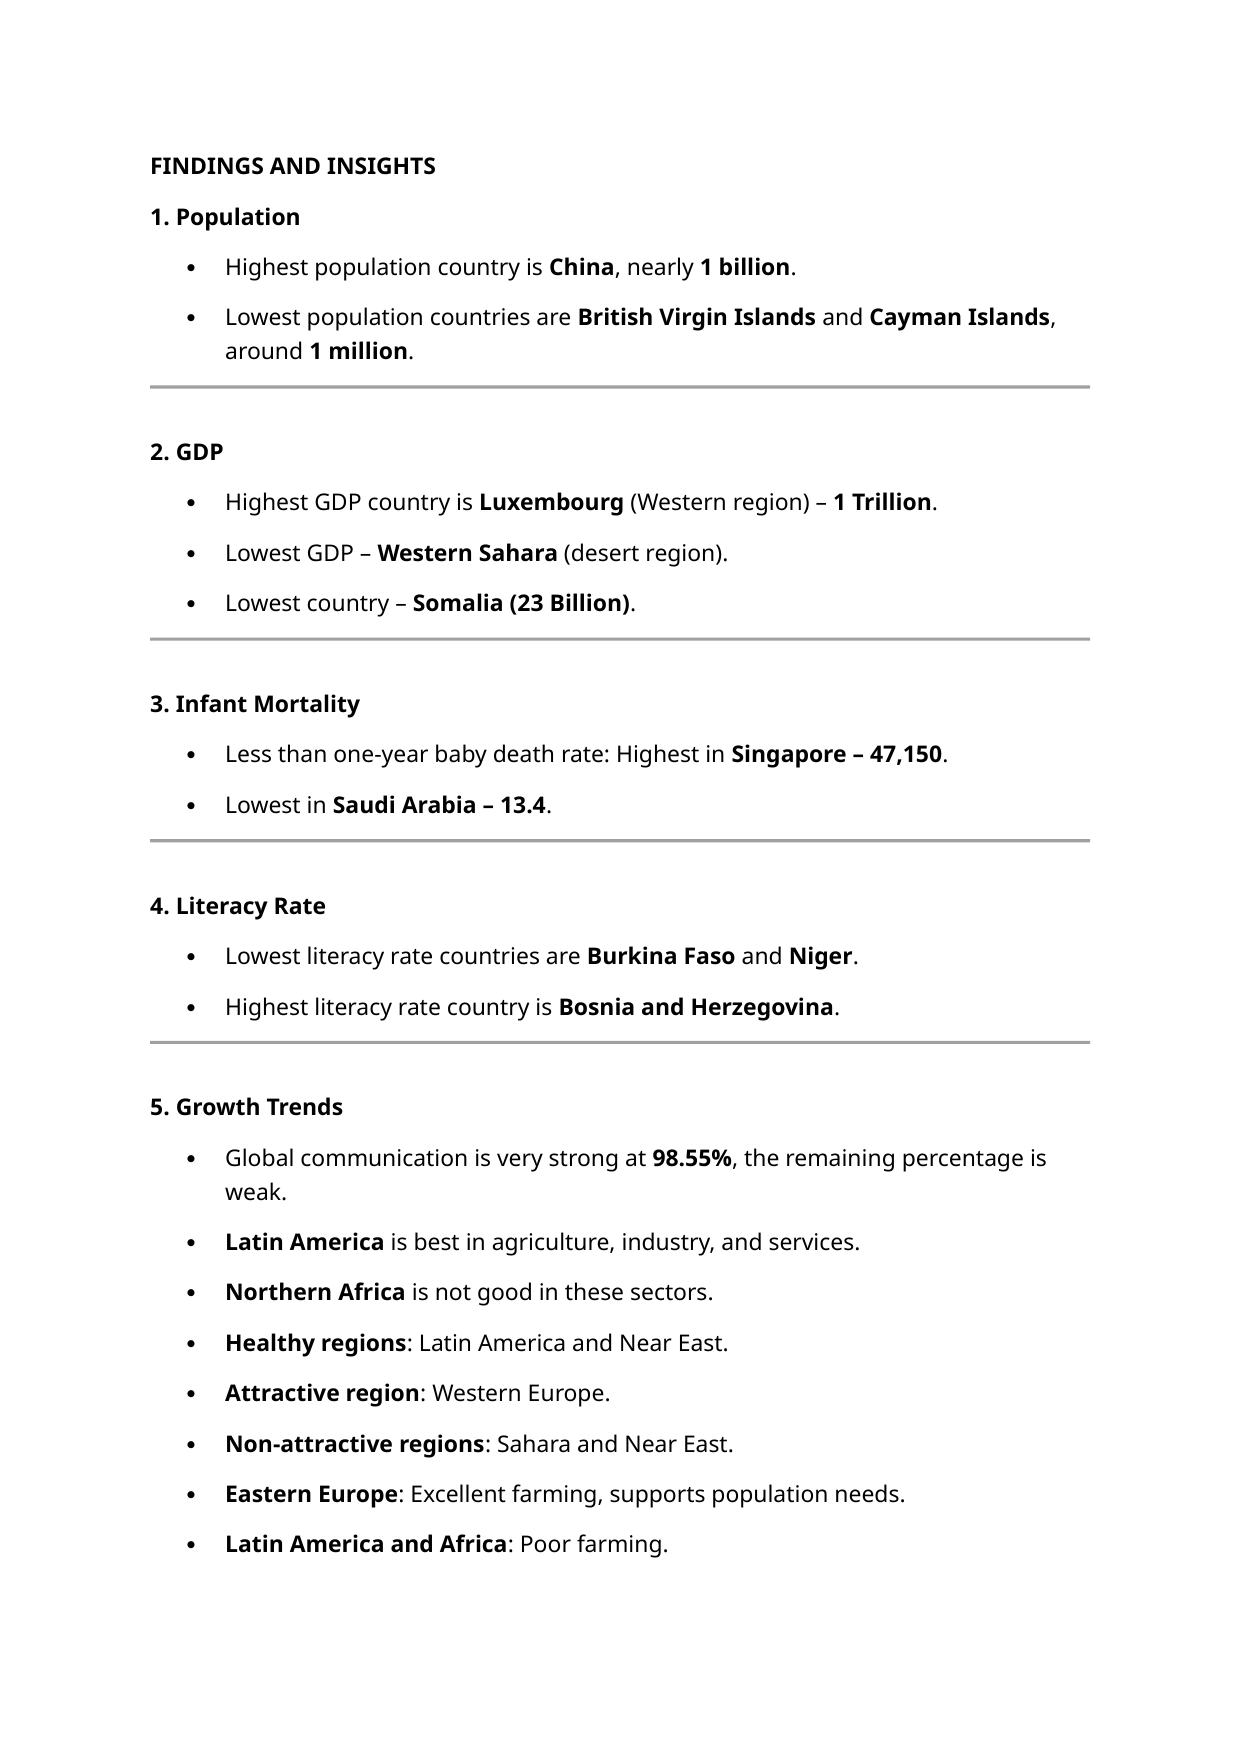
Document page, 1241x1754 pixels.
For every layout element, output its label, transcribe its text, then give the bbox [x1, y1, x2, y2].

list Highest population country is China, nearly 1 billion. [187, 251, 1090, 282]
list Less than one-year baby death rate: Highest in Singapore – 47,150. [187, 738, 1090, 769]
list Lowest in Saudi Arabia – 13.4. [187, 789, 1090, 820]
list Latin America is best in agriculture, industry, and services. [187, 1226, 1090, 1257]
text 4. Literacy Rate [150, 889, 1090, 921]
text 2. GDP [150, 436, 1090, 467]
list Northern Africa is not good in these sectors. [187, 1276, 1090, 1307]
list Healthy regions: Latin America and Near East. [187, 1327, 1090, 1358]
list Lowest GDP – Western Sahara (desert region). [187, 537, 1090, 568]
list Lowest country – Somalia (23 Billion). [187, 587, 1090, 618]
list Eastern Europe: Excellent farming, supports population needs. [187, 1478, 1090, 1509]
list Lowest literacy rate countries are Burkina Faso and Niger. [187, 940, 1090, 971]
list Attractive region: Western Europe. [187, 1377, 1090, 1408]
text 5. Growth Trends [150, 1091, 1090, 1122]
list Latin America and Africa: Poor farming. [187, 1528, 1090, 1559]
list Non-attractive regions: Sahara and Near East. [187, 1427, 1090, 1459]
list Lowest population countries are British Virgin Islands and Cayman Islands, around 1 million. [187, 301, 1090, 366]
text 1. Population [150, 200, 1090, 232]
list Highest GDP country is Luxembourg (Western region) – 1 Trillion. [187, 486, 1090, 517]
text 3. Infant Mortality [150, 688, 1090, 719]
list Highest literacy rate country is Bosnia and Herzegovina. [187, 990, 1090, 1022]
text FINDINGS AND INSIGHTS [150, 150, 1090, 181]
list Global communication is very strong at 98.55%, the remaining percentage is weak. [187, 1142, 1090, 1207]
